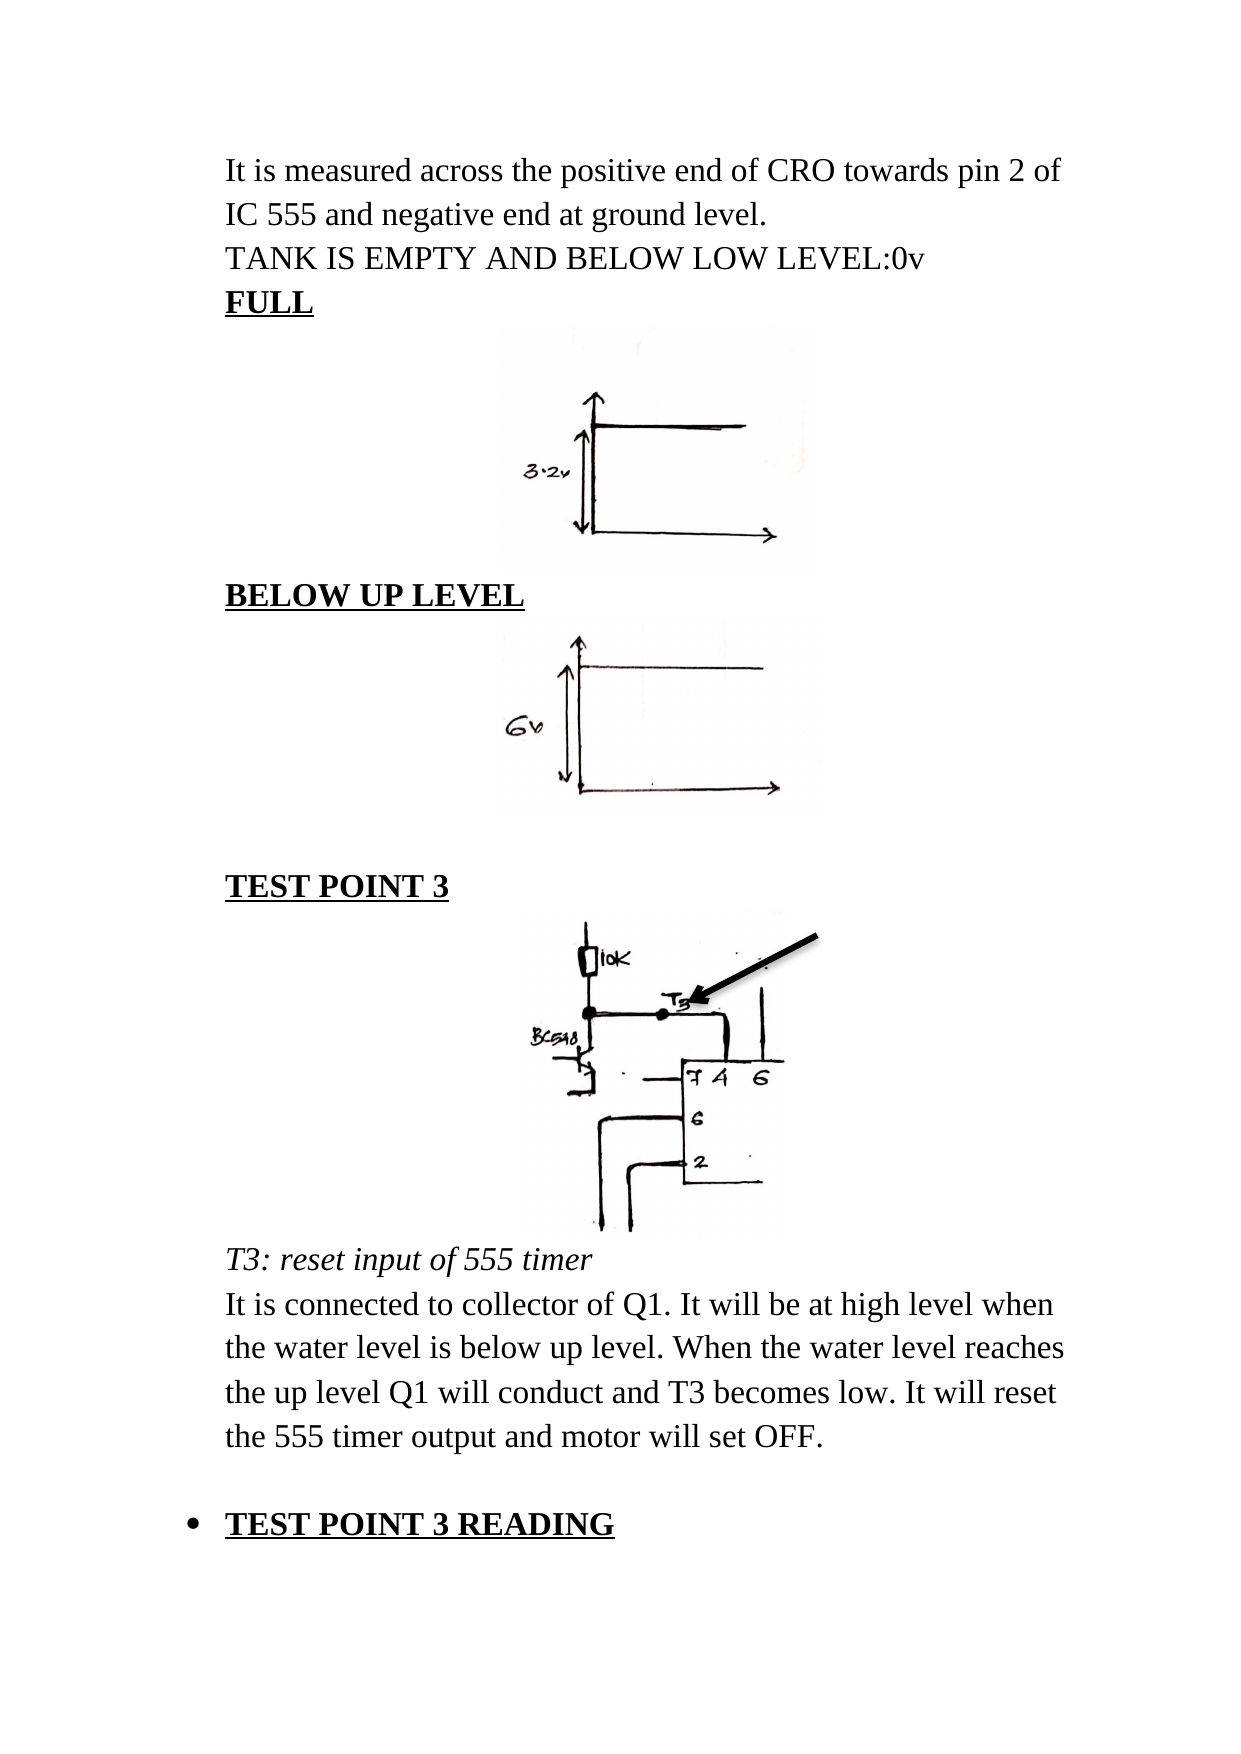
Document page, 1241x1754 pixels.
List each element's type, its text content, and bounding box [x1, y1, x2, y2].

list TEST POINT 3 READING [187, 1504, 1090, 1542]
picture [498, 326, 817, 572]
picture [524, 910, 791, 1236]
list BELOW UP LEVEL [225, 576, 1090, 614]
list T3: reset input of 555 timer [225, 1240, 1090, 1278]
list It is measured across the positive end of CRO towards pin 2 of IC 555 and negative end at ground level. [225, 150, 1090, 232]
list TANK IS EMPTY AND BELOW LOW LEVEL:0v [225, 238, 1090, 276]
list TEST POINT 3 [225, 866, 1090, 905]
list FULL [225, 282, 1090, 321]
list It is connected to collector of Q1. It will be at high level when the water level is below up level. When the water level reaches the up level Q1 will conduct and T3 becomes low. It will reset the 555 timer output and motor will set OFF. [225, 1284, 1090, 1454]
picture [490, 619, 825, 819]
